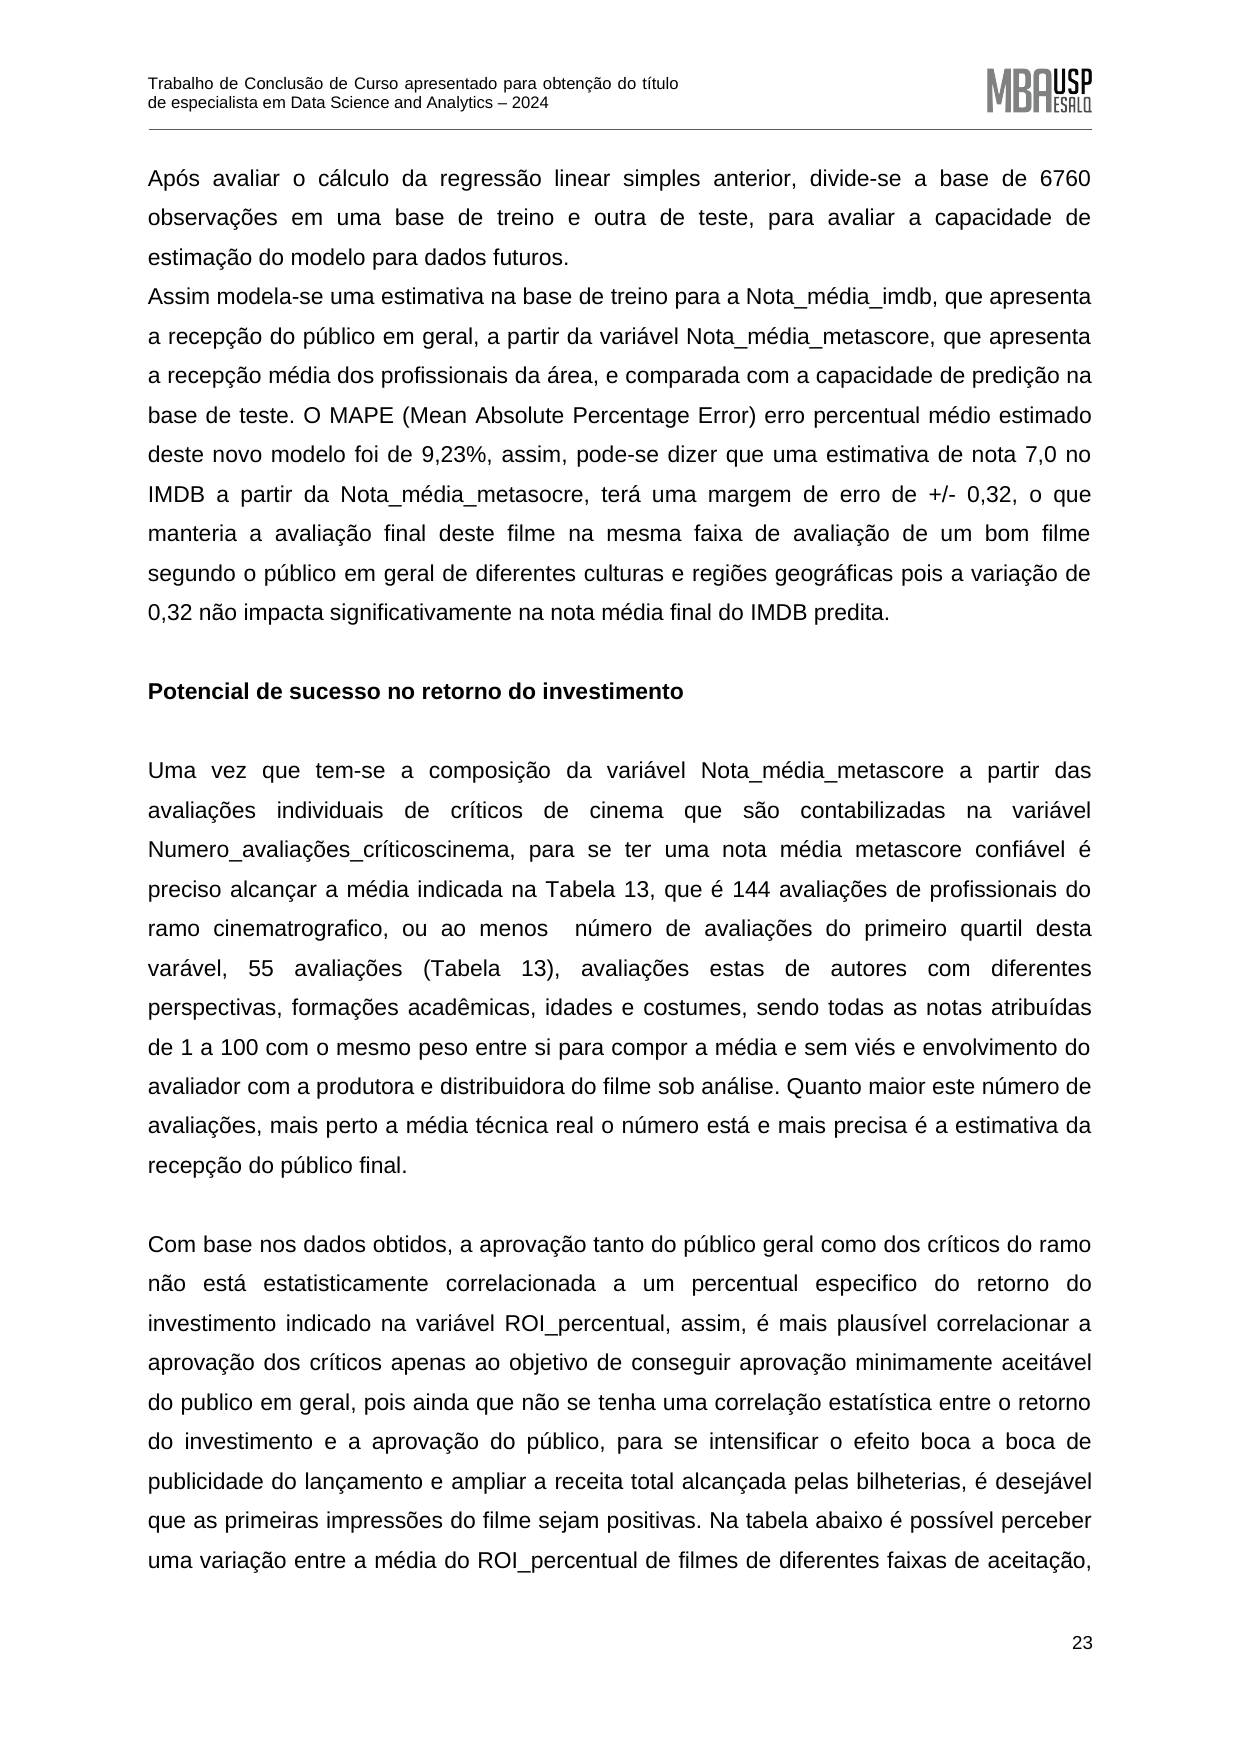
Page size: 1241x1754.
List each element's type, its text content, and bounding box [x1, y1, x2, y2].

text Assim modela-se uma estimativa na base de treino para a Nota_média_imdb, que apresenta a recepção do público em geral, a partir da variável Nota_média_metascore, que apresenta a recepção média dos profissionais da área, e comparada com a capacidade de predição na base de teste. O MAPE (Mean Absolute Percentage Error) erro percentual médio estimado deste novo modelo foi de 9,23%, assim, pode-se dizer que uma estimativa de nota 7,0 no IMDB a partir da Nota_média_metasocre, terá uma margem de erro de +/- 0,32, o que manteria a avaliação final deste filme na mesma faixa de avaliação de um bom filme segundo o público em geral de diferentes culturas e regiões geográficas pois a variação de 0,32 não impacta significativamente na nota média final do IMDB predita. [148, 283, 1092, 626]
text Uma vez que tem-se a composição da variável Nota_média_metascore a partir das avaliações individuais de críticos de cinema que são contabilizadas na variável Numero_avaliações_críticoscinema, para se ter uma nota média metascore confiável é preciso alcançar a média indicada na Tabela 13, que é 144 avaliações de profissionais do ramo cinematrografico, ou ao menos número de avaliações do primeiro quartil desta varável, 55 avaliações (Tabela 13), avaliações estas de autores com diferentes perspectivas, formações acadêmicas, idades e costumes, sendo todas as notas atribuídas de 1 a 100 com o mesmo peso entre si para compor a média e sem viés e envolvimento do avaliador com a produtora e distribuidora do filme sob análise. Quanto maior este número de avaliações, mais perto a média técnica real o número está e mais precisa é a estimativa da recepção do público final. [148, 757, 1092, 1178]
picture [984, 67, 1095, 114]
text Potencial de sucesso no retorno do investimento [148, 678, 1092, 704]
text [148, 1231, 1092, 1573]
list Após avaliar o cálculo da regressão linear simples anterior, divide-se a base de 6760 observações em uma base de treino e outra de teste, para avaliar a capacidade de estimação do modelo para dados futuros. [148, 165, 1092, 270]
